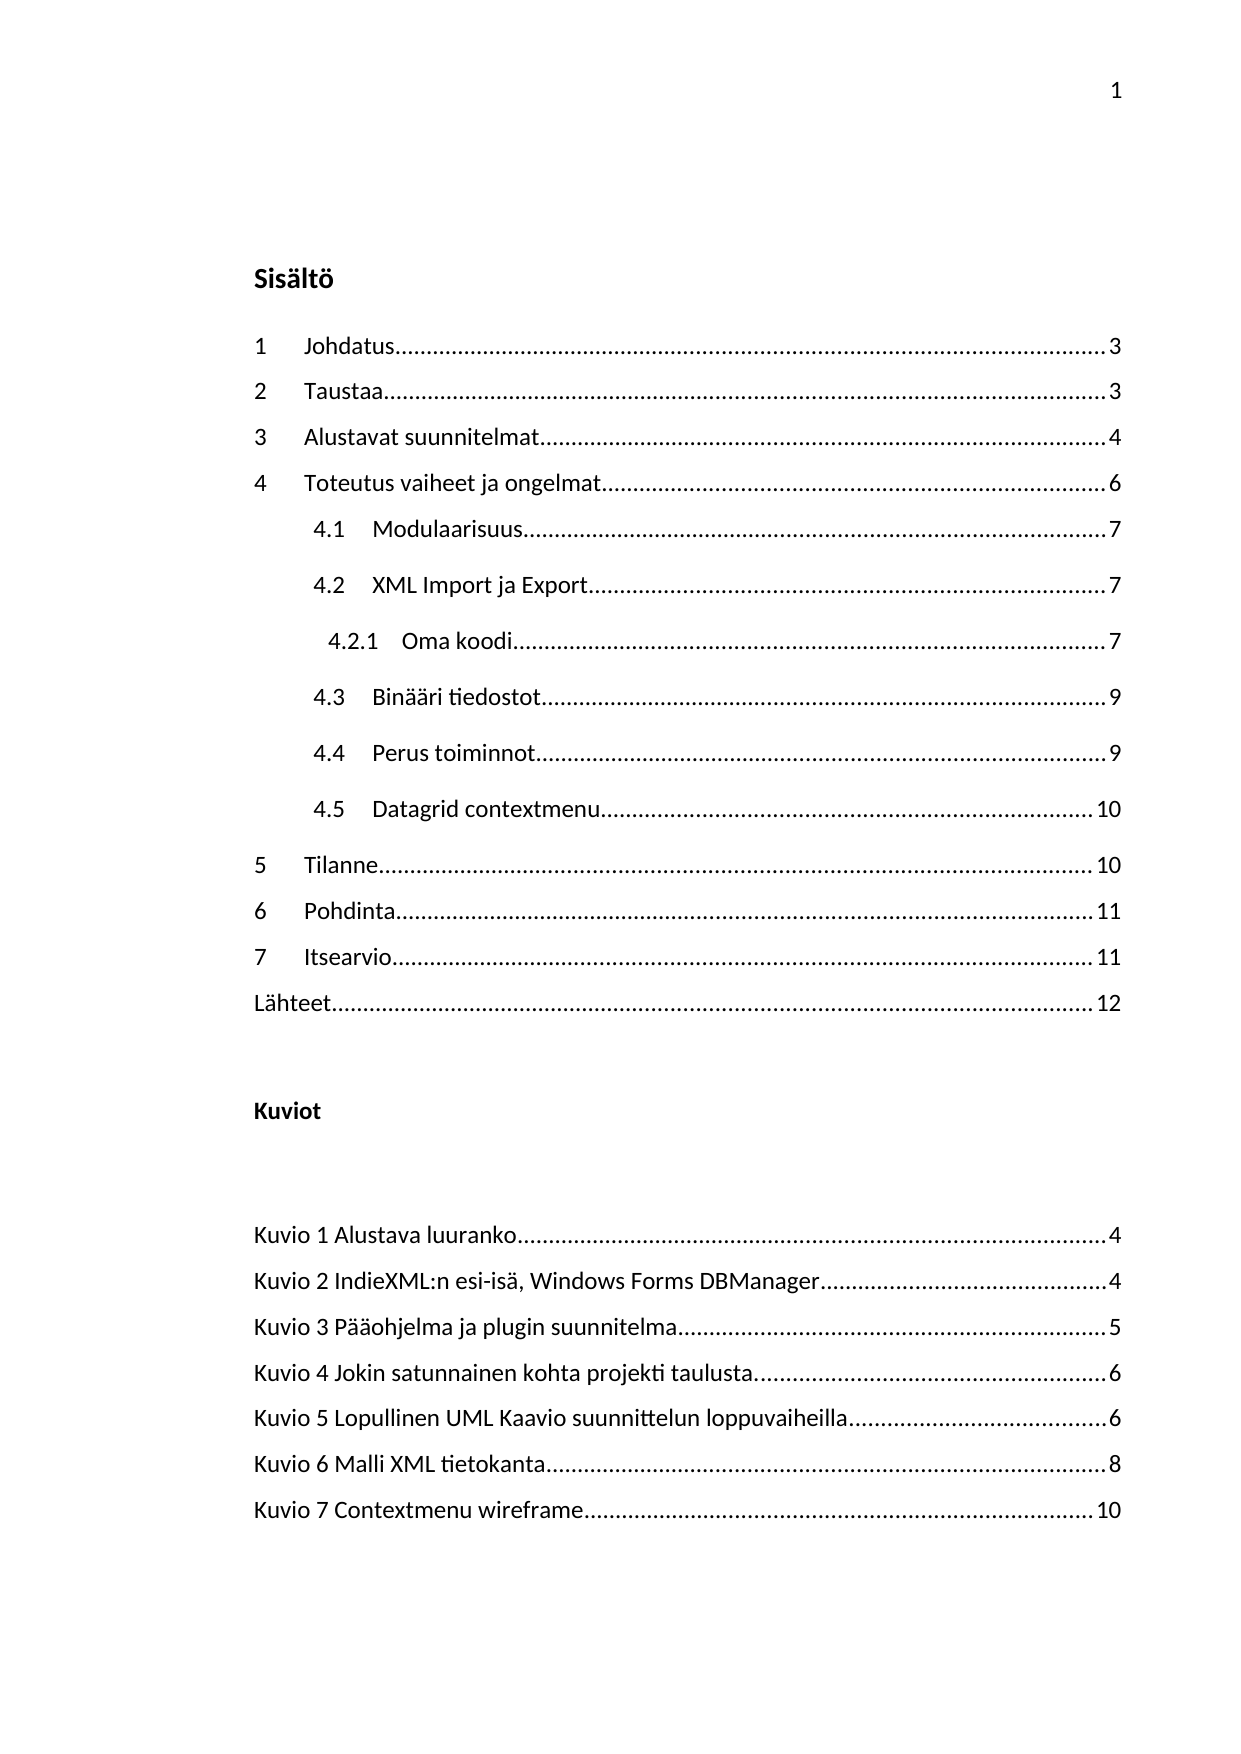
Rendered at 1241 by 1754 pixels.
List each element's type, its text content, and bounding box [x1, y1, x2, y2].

text Kuvio 3 Pääohjelma ja plugin suunnitelma 5 [254, 1311, 1122, 1342]
text 4.2 XML Import ja Export 7 [279, 569, 1122, 599]
text 5 Tilanne 10 [254, 849, 1122, 880]
text 6 Pohdinta 11 [254, 895, 1122, 926]
text 4.2.1 Oma koodi 7 [304, 625, 1122, 656]
text 3 Alustavat suunnitelmat 4 [254, 421, 1122, 452]
text 1 Johdatus 3 [254, 330, 1122, 360]
text 4.4 Perus toiminnot 9 [279, 737, 1122, 768]
text 4.3 Binääri tiedostot 9 [279, 681, 1122, 712]
text Sisältö [254, 260, 1122, 295]
text Kuvio 6 Malli XML tietokanta 8 [254, 1448, 1122, 1479]
text Lähteet 12 [254, 987, 1122, 1017]
text 4 Toteutus vaiheet ja ongelmat 6 [254, 467, 1122, 497]
text Kuvio 2 IndieXML:n esi-isä, Windows Forms DBManager 4 [254, 1265, 1122, 1296]
text 4.1 Modulaarisuus 7 [279, 513, 1122, 543]
text Kuvio 4 Jokin satunnainen kohta projekti taulusta. 6 [254, 1357, 1122, 1387]
text Kuviot [254, 1095, 1122, 1125]
text Kuvio 1 Alustava luuranko 4 [254, 1220, 1122, 1250]
text 4.5 Datagrid contextmenu 10 [279, 793, 1122, 824]
text 2 Taustaa 3 [254, 376, 1122, 406]
text Kuvio 7 Contextmenu wireframe 10 [254, 1494, 1122, 1524]
text Kuvio 5 Lopullinen UML Kaavio suunnittelun loppuvaiheilla 6 [254, 1403, 1122, 1433]
text 7 Itsearvio 11 [254, 941, 1122, 972]
